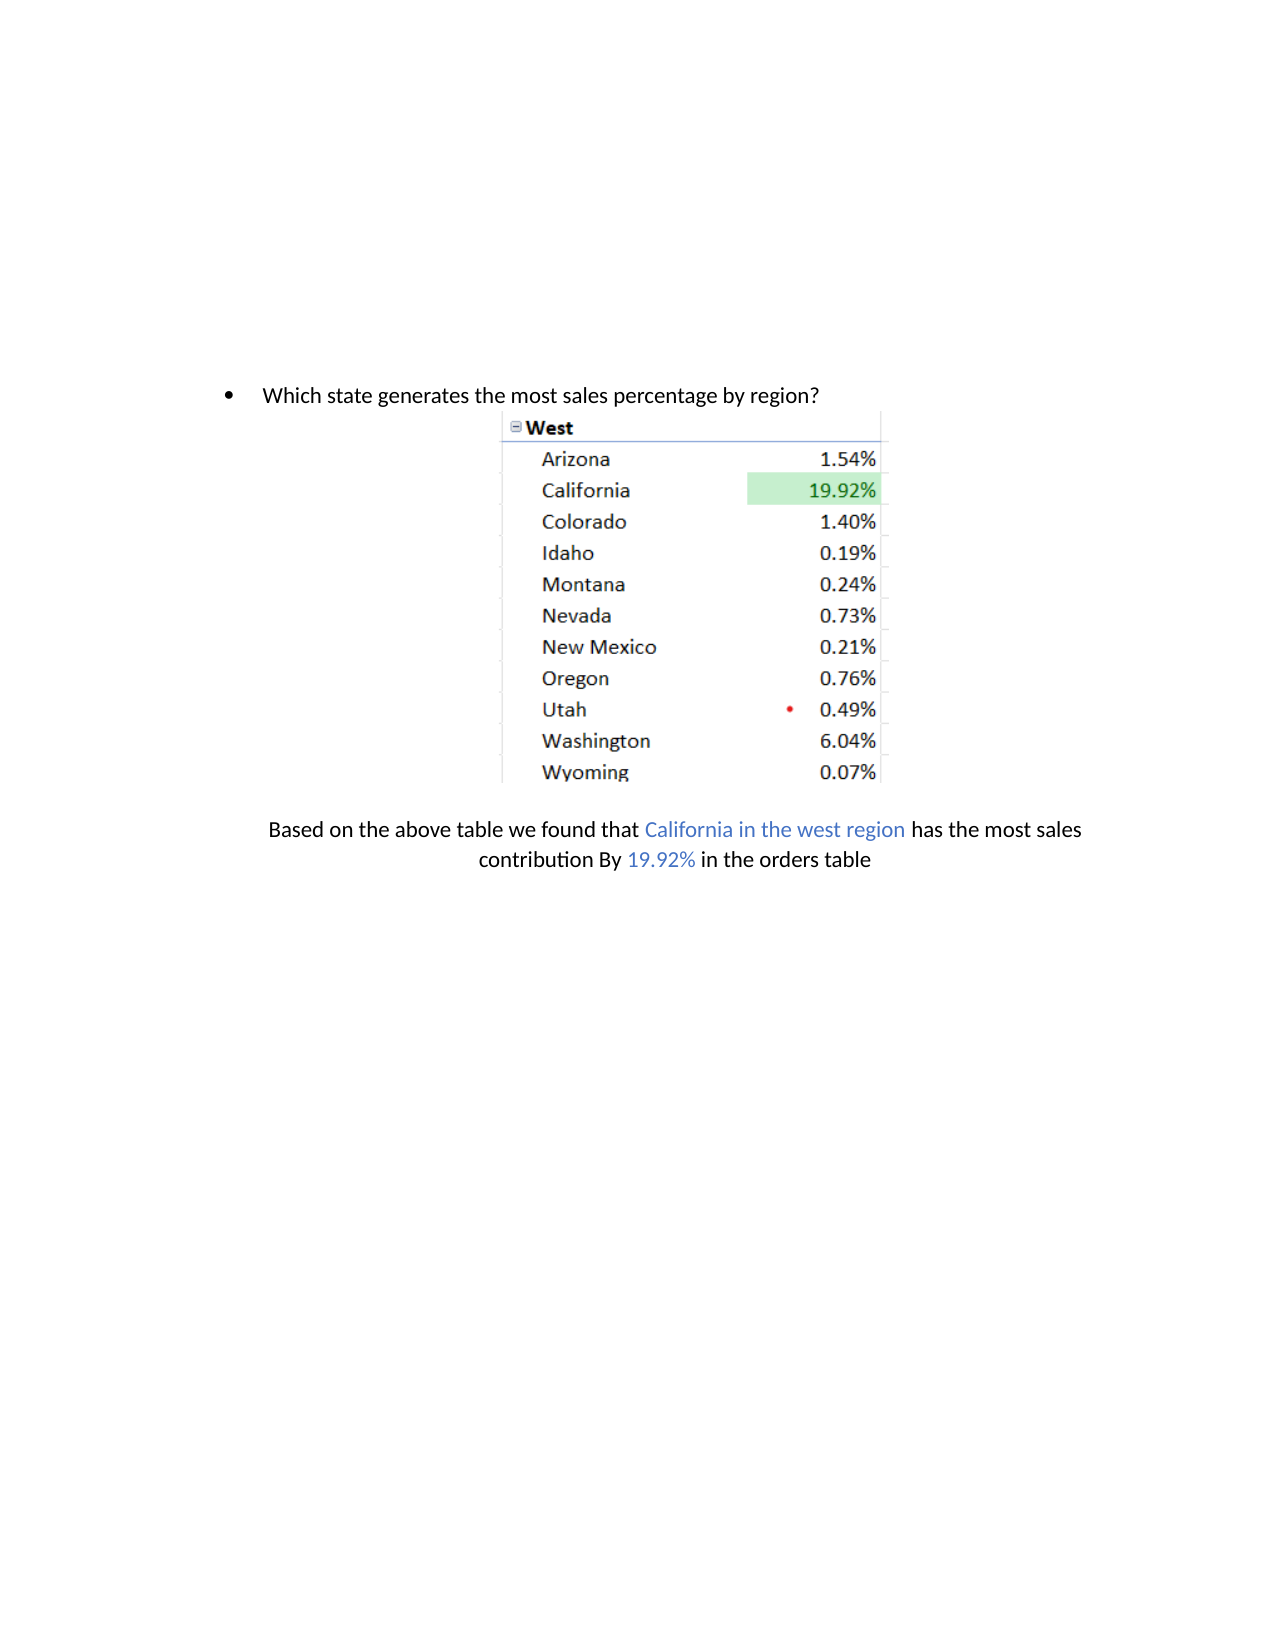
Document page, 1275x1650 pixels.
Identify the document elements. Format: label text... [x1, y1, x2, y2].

picture [498, 411, 889, 783]
list Which state generates the most sales percentage by region? [225, 381, 1125, 409]
list Based on the above table we found that California in the west region has the most sales contribution By 19.92% in the orders table [225, 815, 1125, 873]
